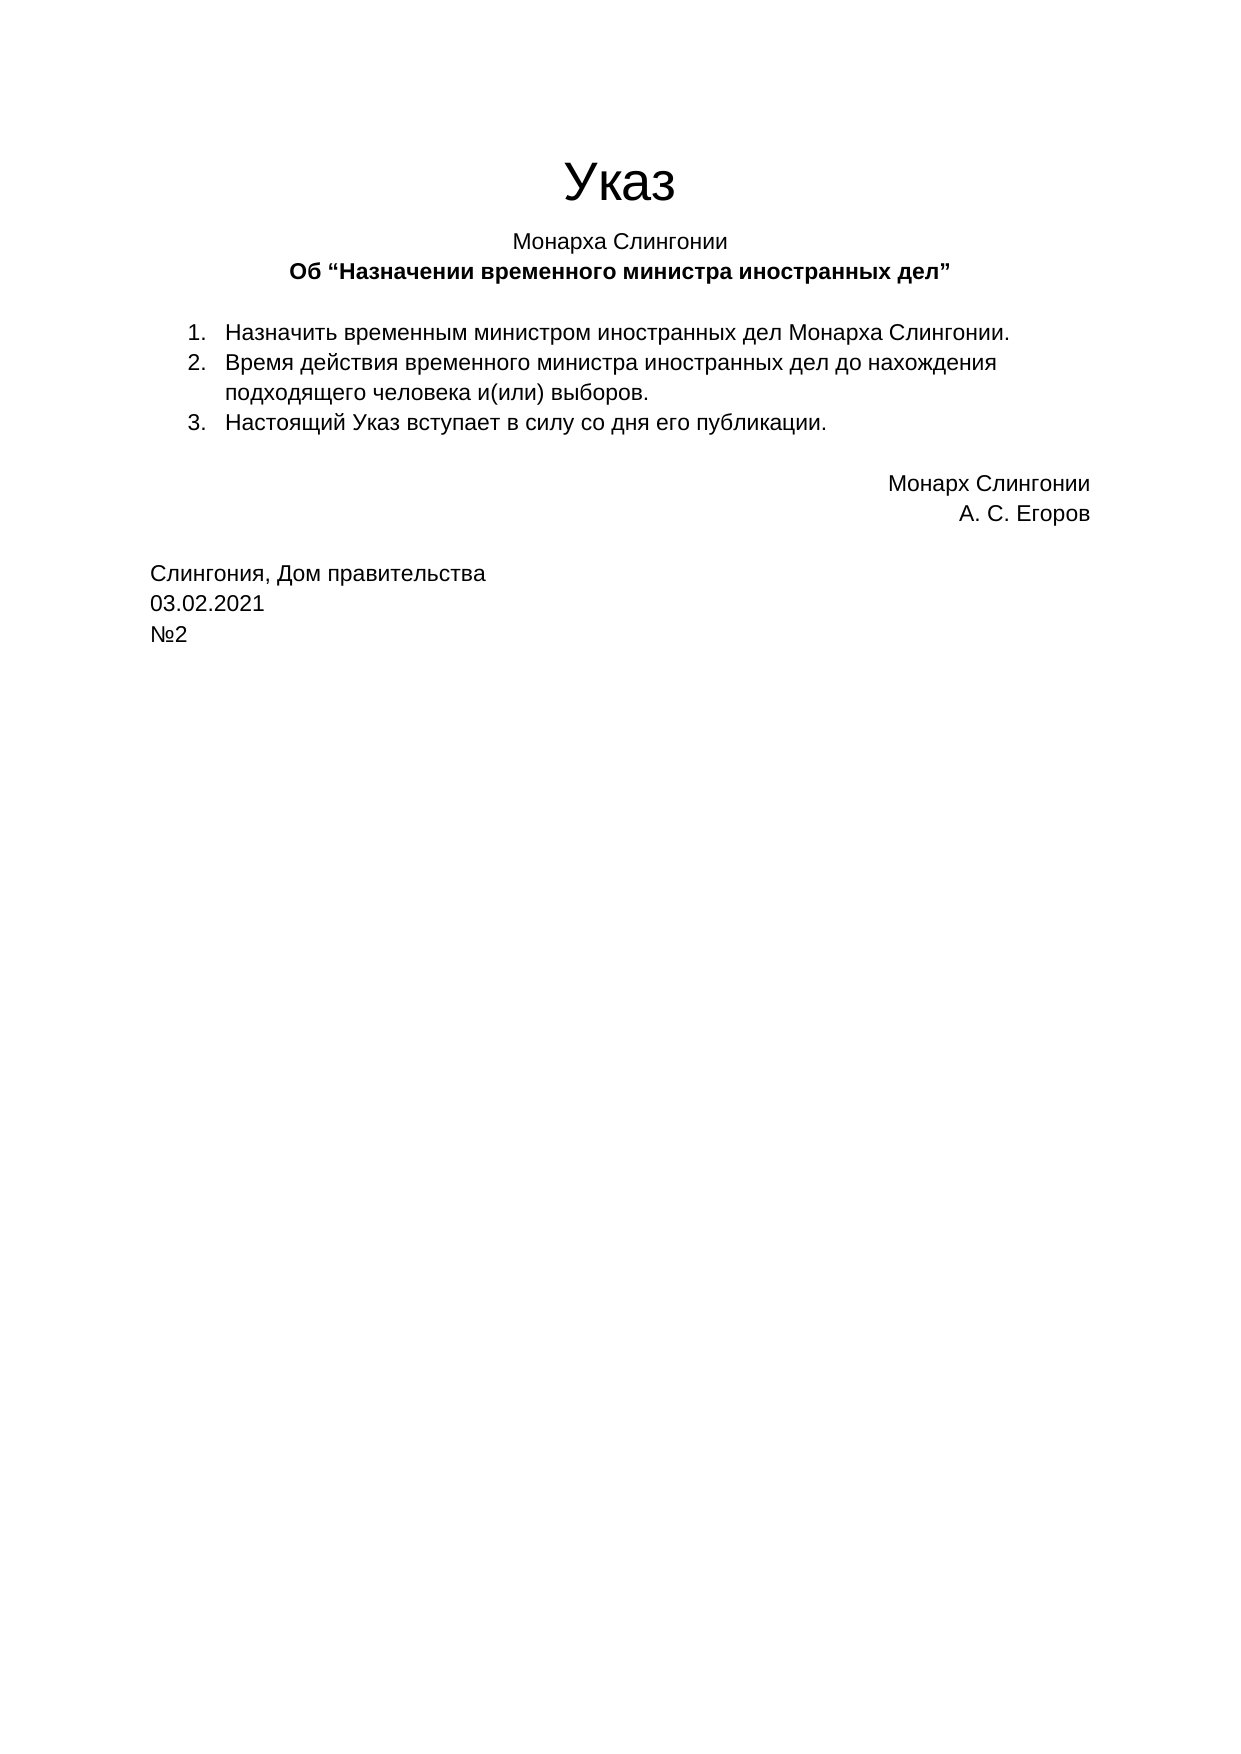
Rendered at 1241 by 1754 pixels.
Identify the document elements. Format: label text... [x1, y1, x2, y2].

list Настоящий Указ вступает в силу со дня его публикации. [187, 409, 1090, 435]
text А. С. Егоров [150, 500, 1090, 526]
text Монарх Слингонии [150, 469, 1090, 496]
text Монарха Слингонии [150, 228, 1090, 254]
text Слингония, Дом правительства [150, 560, 1090, 586]
list Назначить временным министром иностранных дел Монарха Слингонии. [187, 318, 1090, 345]
text Об “Назначении временного министра иностранных дел” [150, 258, 1090, 284]
text №2 [150, 621, 1090, 647]
list Время действия временного министра иностранных дел до нахождения подходящего человека и(или) выборов. [187, 349, 1090, 405]
text 03.02.2021 [150, 590, 1090, 617]
text Указ [150, 150, 1090, 212]
